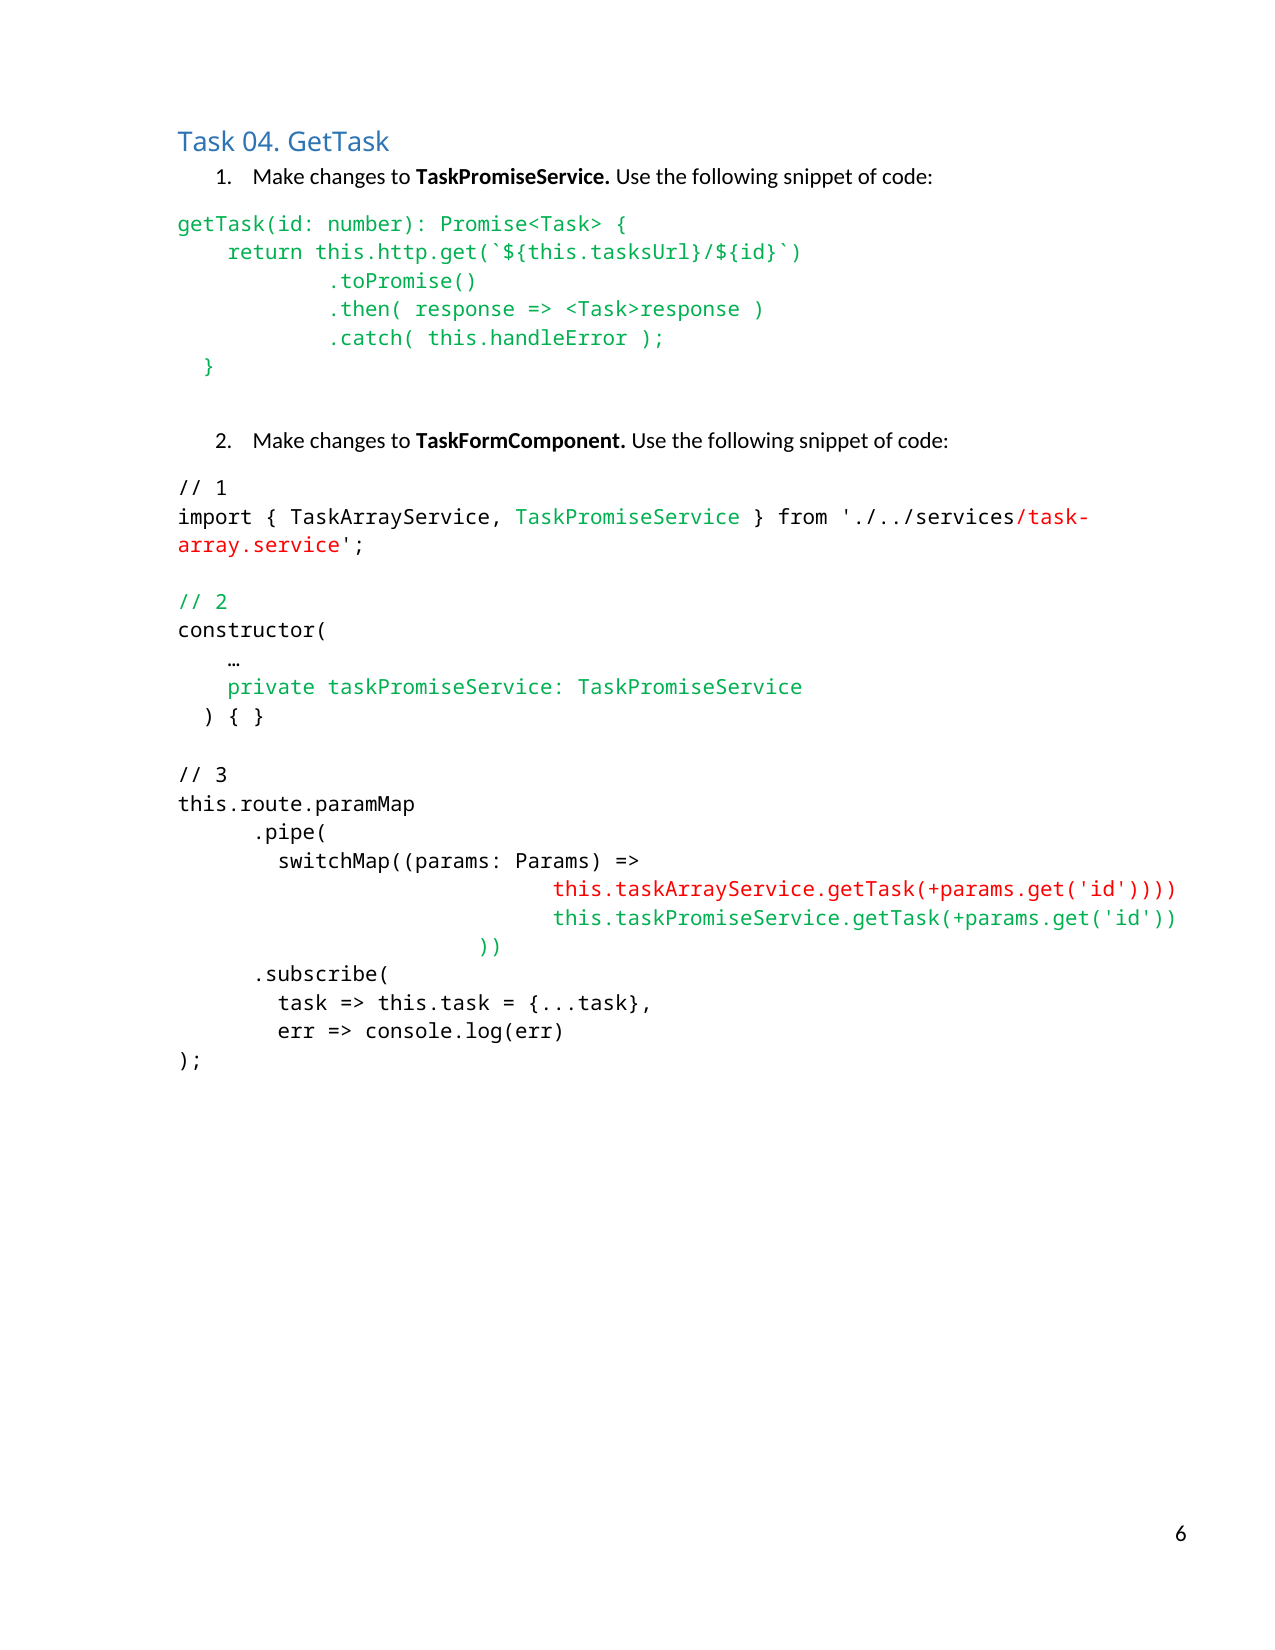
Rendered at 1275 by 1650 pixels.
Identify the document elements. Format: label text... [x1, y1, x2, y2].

text // 1 [177, 473, 1186, 502]
text .subscribe( [177, 959, 1186, 988]
text // 2 [177, 587, 1186, 616]
text return this.http.get(`${this.tasksUrl}/${id}`) [177, 237, 1186, 266]
text private taskPromiseService: TaskPromiseService [177, 672, 1186, 701]
list Make changes to TaskPromiseService. Use the following snippet of code: [215, 162, 1186, 190]
text } [177, 351, 1186, 379]
list Make changes to TaskFormComponent. Use the following snippet of code: [215, 426, 1186, 454]
text this.taskPromiseService.getTask(+params.get('id')))) [477, 903, 1186, 959]
text .pipe( [177, 817, 1186, 846]
text import { TaskArrayService, TaskPromiseService } from './../services/task-array.service'; [177, 502, 1186, 559]
text ); [177, 1045, 1186, 1073]
text switchMap((params: Params) => [177, 846, 1186, 874]
subtitle Task 04. GetTask [177, 122, 1186, 159]
text task => this.task = {...task}, [177, 988, 1186, 1016]
text .then( response => <Task>response ) [177, 294, 1186, 323]
text // 3 [177, 761, 1186, 789]
text ) { } [177, 701, 1186, 729]
text constructor( [177, 616, 1186, 644]
text … [177, 644, 1186, 672]
text err => console.log(err) [177, 1016, 1186, 1045]
text this.taskArrayService.getTask(+params.get('id')))) [477, 874, 1186, 903]
text .catch( this.handleError ); [177, 323, 1186, 351]
text getTask(id: number): Promise<Task> { [177, 209, 1186, 237]
text .toPromise() [177, 266, 1186, 294]
text this.route.paramMap [177, 789, 1186, 817]
